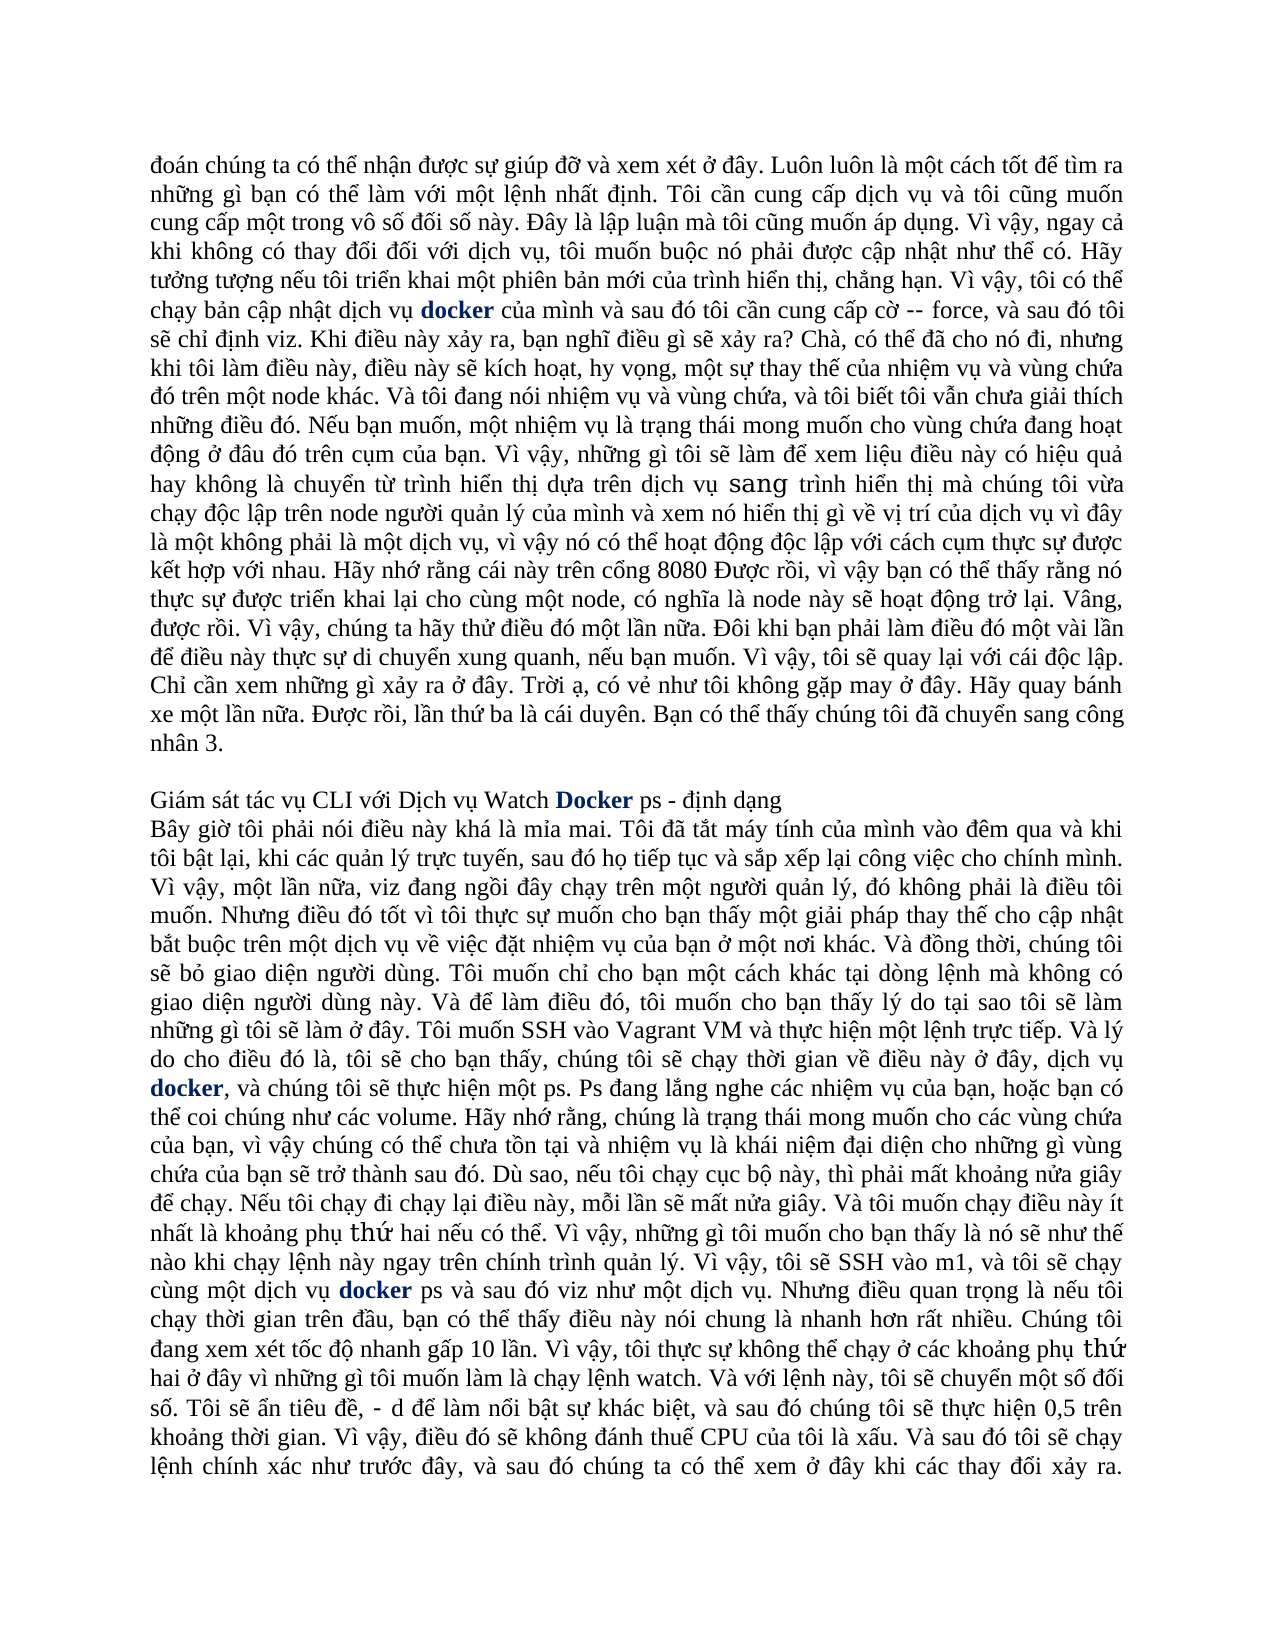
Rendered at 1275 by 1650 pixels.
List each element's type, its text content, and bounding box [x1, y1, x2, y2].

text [150, 150, 1125, 757]
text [150, 814, 1125, 1480]
text Giám sát tác vụ CLI với Dịch vụ Watch Docker ps - định dạng [150, 785, 1125, 814]
